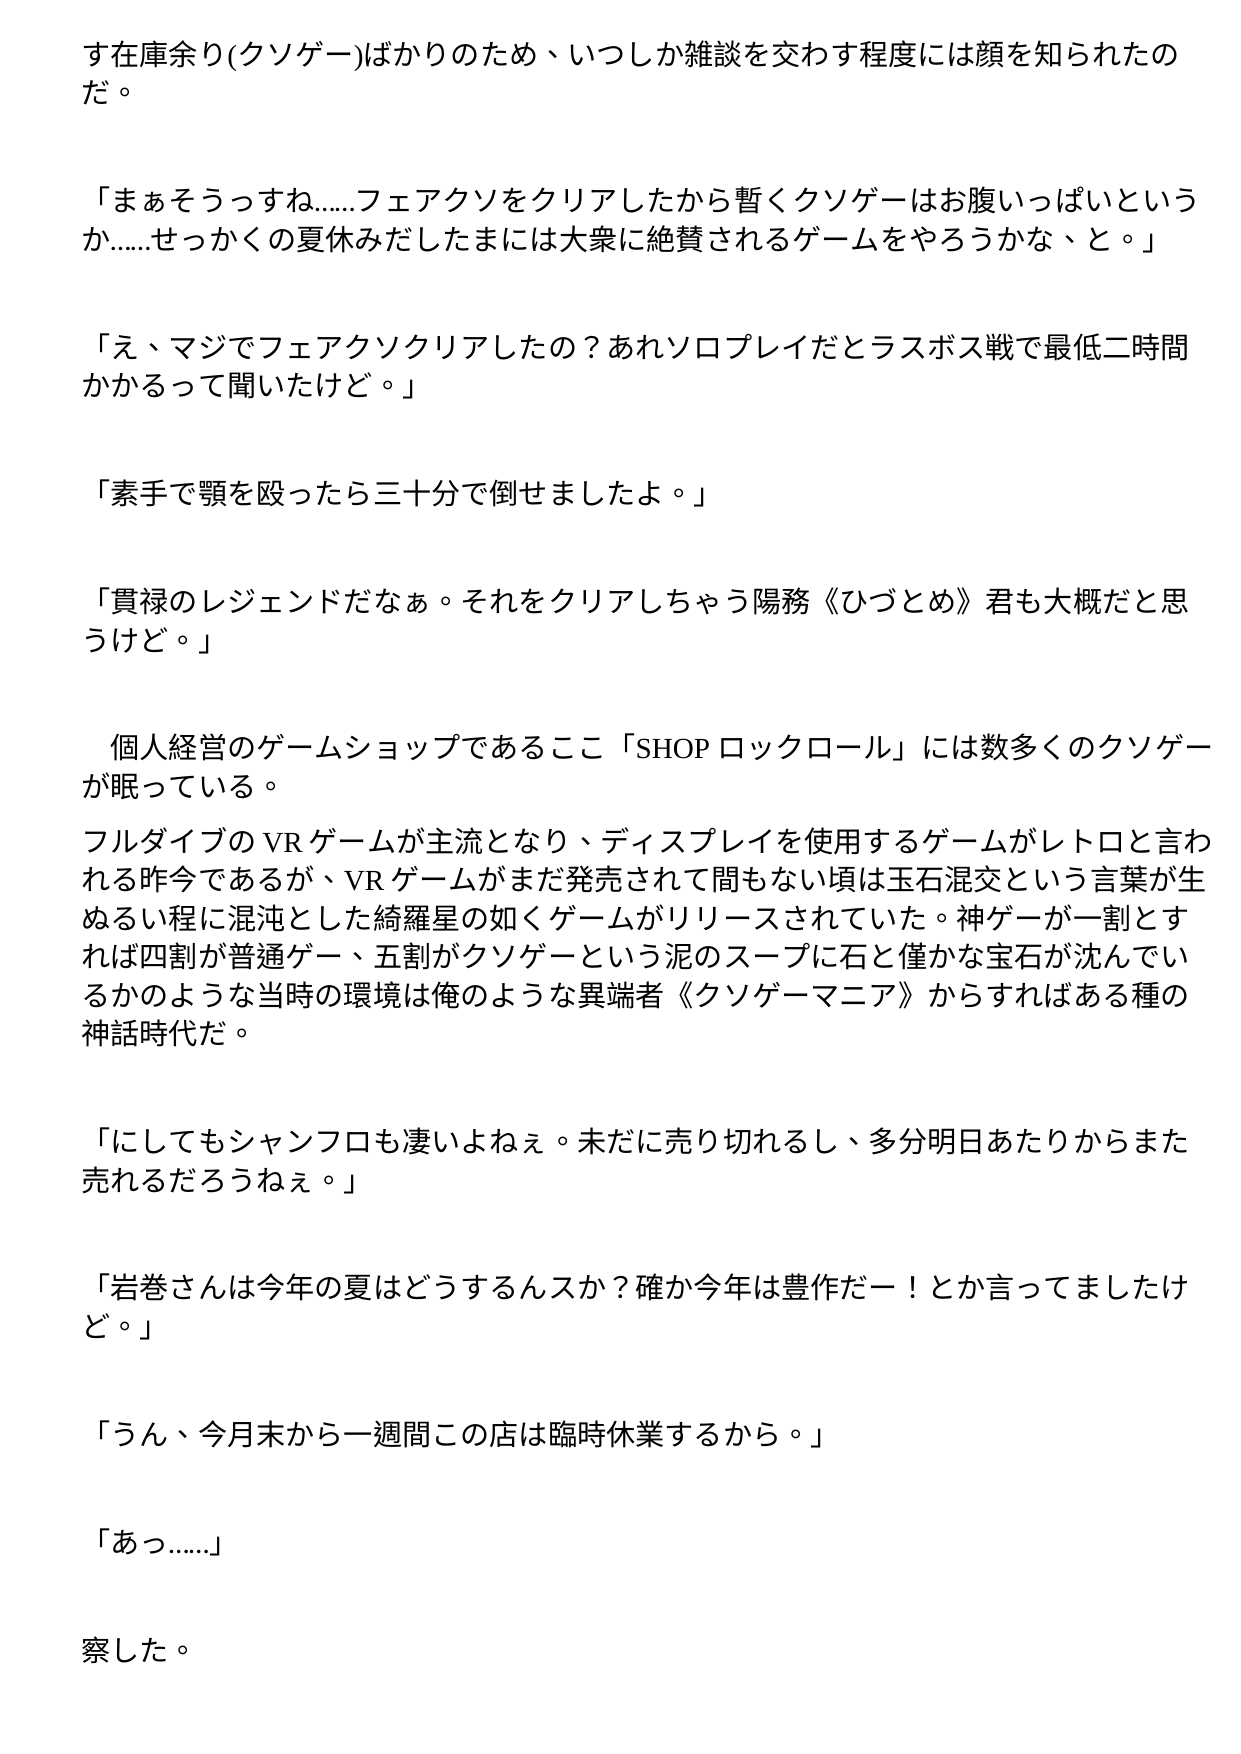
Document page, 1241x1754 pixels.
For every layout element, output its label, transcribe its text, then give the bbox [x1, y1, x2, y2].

text フルダイブのVRゲームが主流となり、ディスプレイを使用するゲームがレトロと言われる昨今であるが、VRゲームがまだ発売されて間もない頃は玉石混交という言葉が生ぬるい程に混沌とした綺羅星の如くゲームがリリースされていた。神ゲーが一割とすれば四割が普通ゲー、五割がクソゲーという泥のスープに石と僅かな宝石が沈んでいるかのような当時の環境は俺のような異端者《クソゲーマニア》からすればある種の神話時代だ。 [81, 824, 1215, 1052]
text 「あっ……」 [81, 1525, 1215, 1560]
text 「まぁそうっすね……フェアクソをクリアしたから暫くクソゲーはお腹いっぱいというか……せっかくの夏休みだしたまには大衆に絶賛されるゲームをやろうかな、と。」 [81, 183, 1215, 258]
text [81, 37, 1215, 111]
text 「にしてもシャンフロも凄いよねぇ。未だに売り切れるし、多分明日あたりからまた売れるだろうねぇ。」 [81, 1124, 1215, 1198]
text 「うん、今月末から一週間この店は臨時休業するから。」 [81, 1417, 1215, 1452]
text 個人経営のゲームショップであるここ「SHOP ロックロール」には数多くのクソゲーが眠っている。 [81, 731, 1215, 804]
text 「貫禄のレジェンドだなぁ。それをクリアしちゃう陽務《ひづとめ》君も大概だと思うけど。」 [81, 584, 1215, 658]
text 「え、マジでフェアクソクリアしたの？あれソロプレイだとラスボス戦で最低二時間かかるって聞いたけど。」 [81, 330, 1215, 404]
text 「岩巻さんは今年の夏はどうするんスか？確か今年は豊作だー！とか言ってましたけど。」 [81, 1271, 1215, 1344]
text 察した。 [81, 1633, 1215, 1668]
text 「素手で顎を殴ったら三十分で倒せましたよ。」 [81, 476, 1215, 512]
